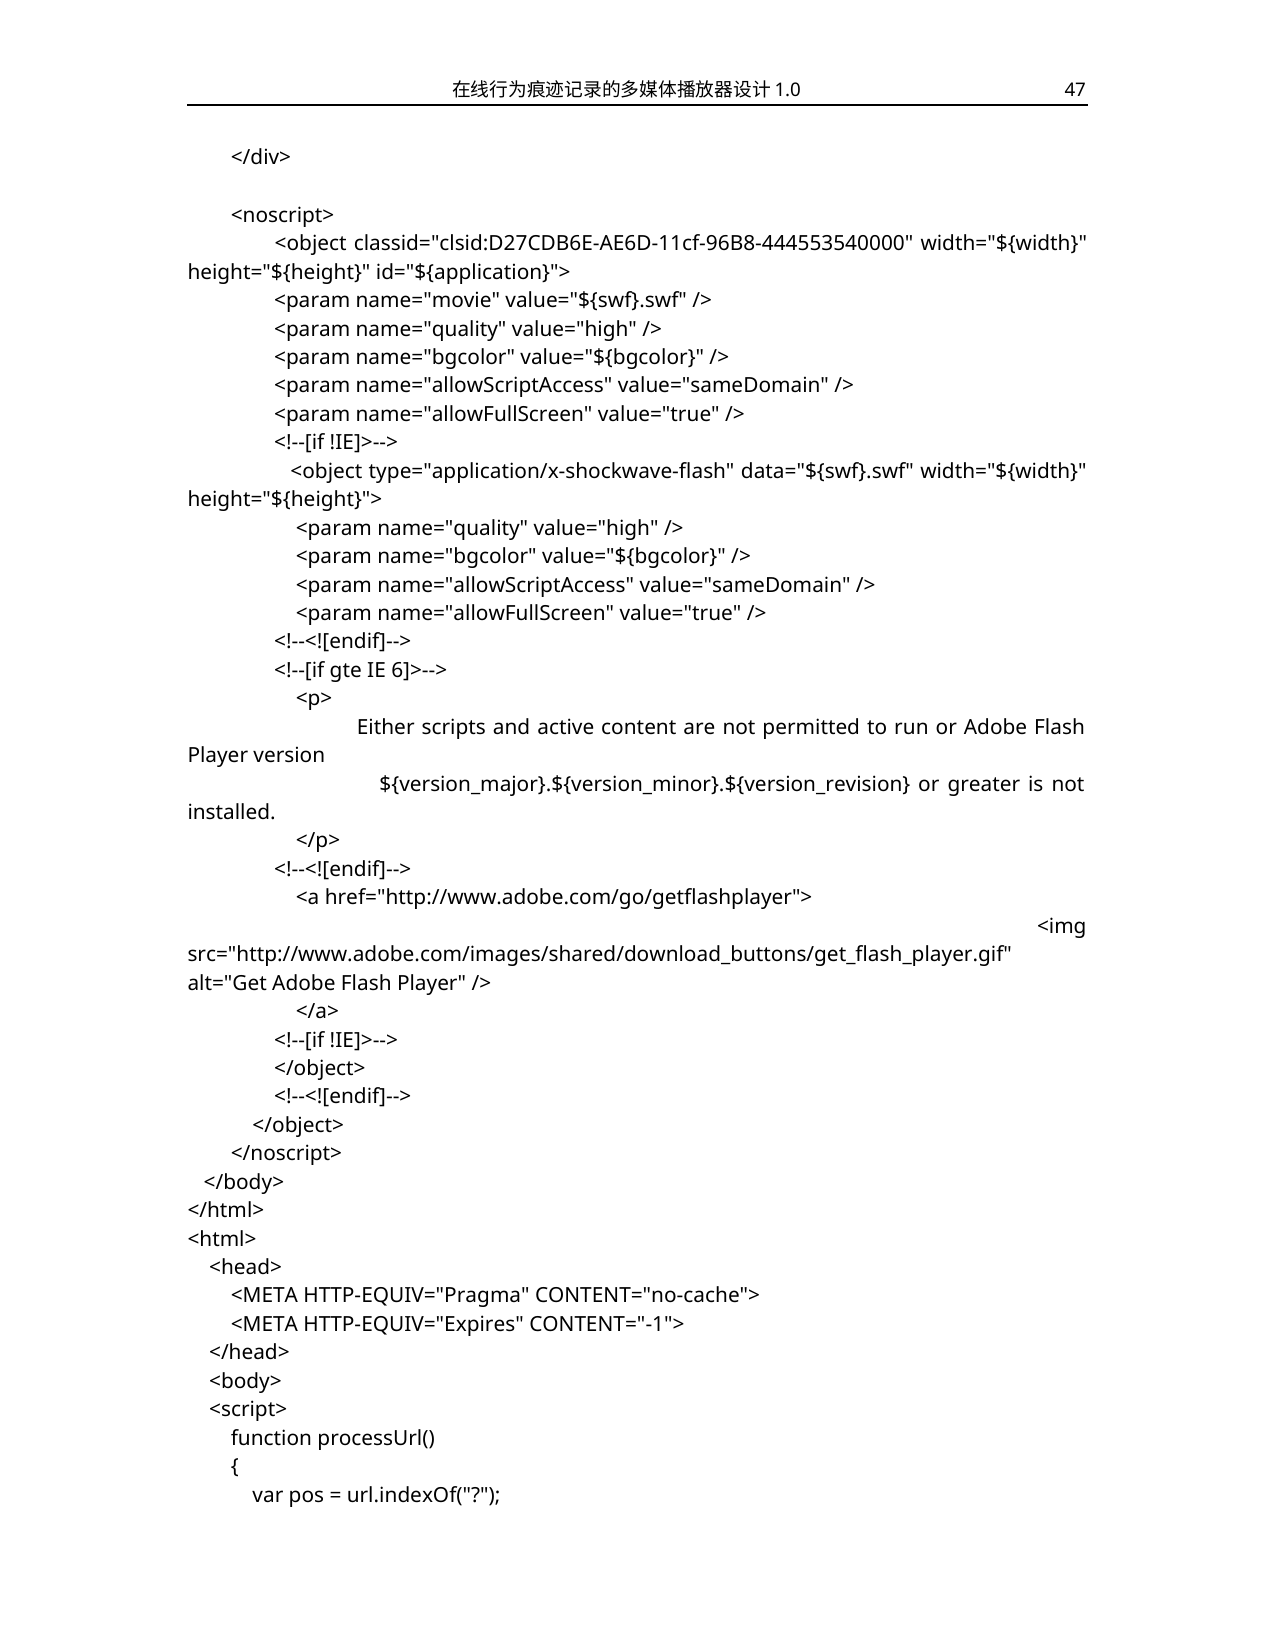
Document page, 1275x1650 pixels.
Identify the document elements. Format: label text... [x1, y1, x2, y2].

text <param name="quality" value="high" /> [187, 513, 1088, 541]
text <param name="bgcolor" value="${bgcolor}" /> [187, 342, 1088, 371]
text <META HTTP-EQUIV="Pragma" CONTENT="no-cache"> [187, 1281, 1088, 1309]
text <script> [187, 1394, 1088, 1423]
text <object classid="clsid:D27CDB6E-AE6D-11cf-96B8-444553540000" width="${width}" height="${height}" id="${application}"> [187, 228, 1088, 285]
text <!--<![endif]--> [187, 1082, 1088, 1110]
text </a> [187, 996, 1088, 1025]
text <body> [187, 1366, 1088, 1394]
text <param name="quality" value="high" /> [187, 314, 1088, 342]
text <img src="http://www.adobe.com/images/shared/download_buttons/get_flash_player.gif" alt="Get Adobe Flash Player" /> [187, 911, 1088, 996]
text <META HTTP-EQUIV="Expires" CONTENT="-1"> [187, 1309, 1088, 1337]
text </div> [187, 142, 1088, 170]
text <!--[if !IE]>--> [187, 1025, 1088, 1053]
text <!--[if !IE]>--> [187, 427, 1088, 456]
text </object> [187, 1110, 1088, 1138]
text var pos = url.indexOf("?"); [187, 1480, 1088, 1508]
text </body> [187, 1167, 1088, 1195]
text <param name="movie" value="${swf}.swf" /> [187, 285, 1088, 314]
text <param name="bgcolor" value="${bgcolor}" /> [187, 541, 1088, 570]
text <noscript> [187, 200, 1088, 228]
text <!--<![endif]--> [187, 854, 1088, 882]
text <object type="application/x-shockwave-flash" data="${swf}.swf" width="${width}" height="${height}"> [187, 456, 1088, 513]
text </p> [187, 826, 1088, 854]
text </html> [187, 1195, 1088, 1224]
text <param name="allowFullScreen" value="true" /> [187, 598, 1088, 627]
text Either scripts and active content are not permitted to run or Adobe Flash Player version [187, 712, 1088, 769]
text </object> [187, 1053, 1088, 1082]
text <param name="allowFullScreen" value="true" /> [187, 399, 1088, 427]
text </noscript> [187, 1138, 1088, 1167]
text { [187, 1451, 1088, 1480]
text </head> [187, 1337, 1088, 1366]
text ${version_major}.${version_minor}.${version_revision} or greater is not installed. [187, 769, 1088, 826]
text <head> [187, 1252, 1088, 1281]
text <param name="allowScriptAccess" value="sameDomain" /> [187, 570, 1088, 598]
text <html> [187, 1224, 1088, 1252]
text <p> [187, 683, 1088, 712]
text <!--[if gte IE 6]>--> [187, 655, 1088, 683]
text <!--<![endif]--> [187, 627, 1088, 655]
text <a href="http://www.adobe.com/go/getflashplayer"> [187, 882, 1088, 911]
text <param name="allowScriptAccess" value="sameDomain" /> [187, 371, 1088, 399]
text function processUrl() [187, 1423, 1088, 1451]
